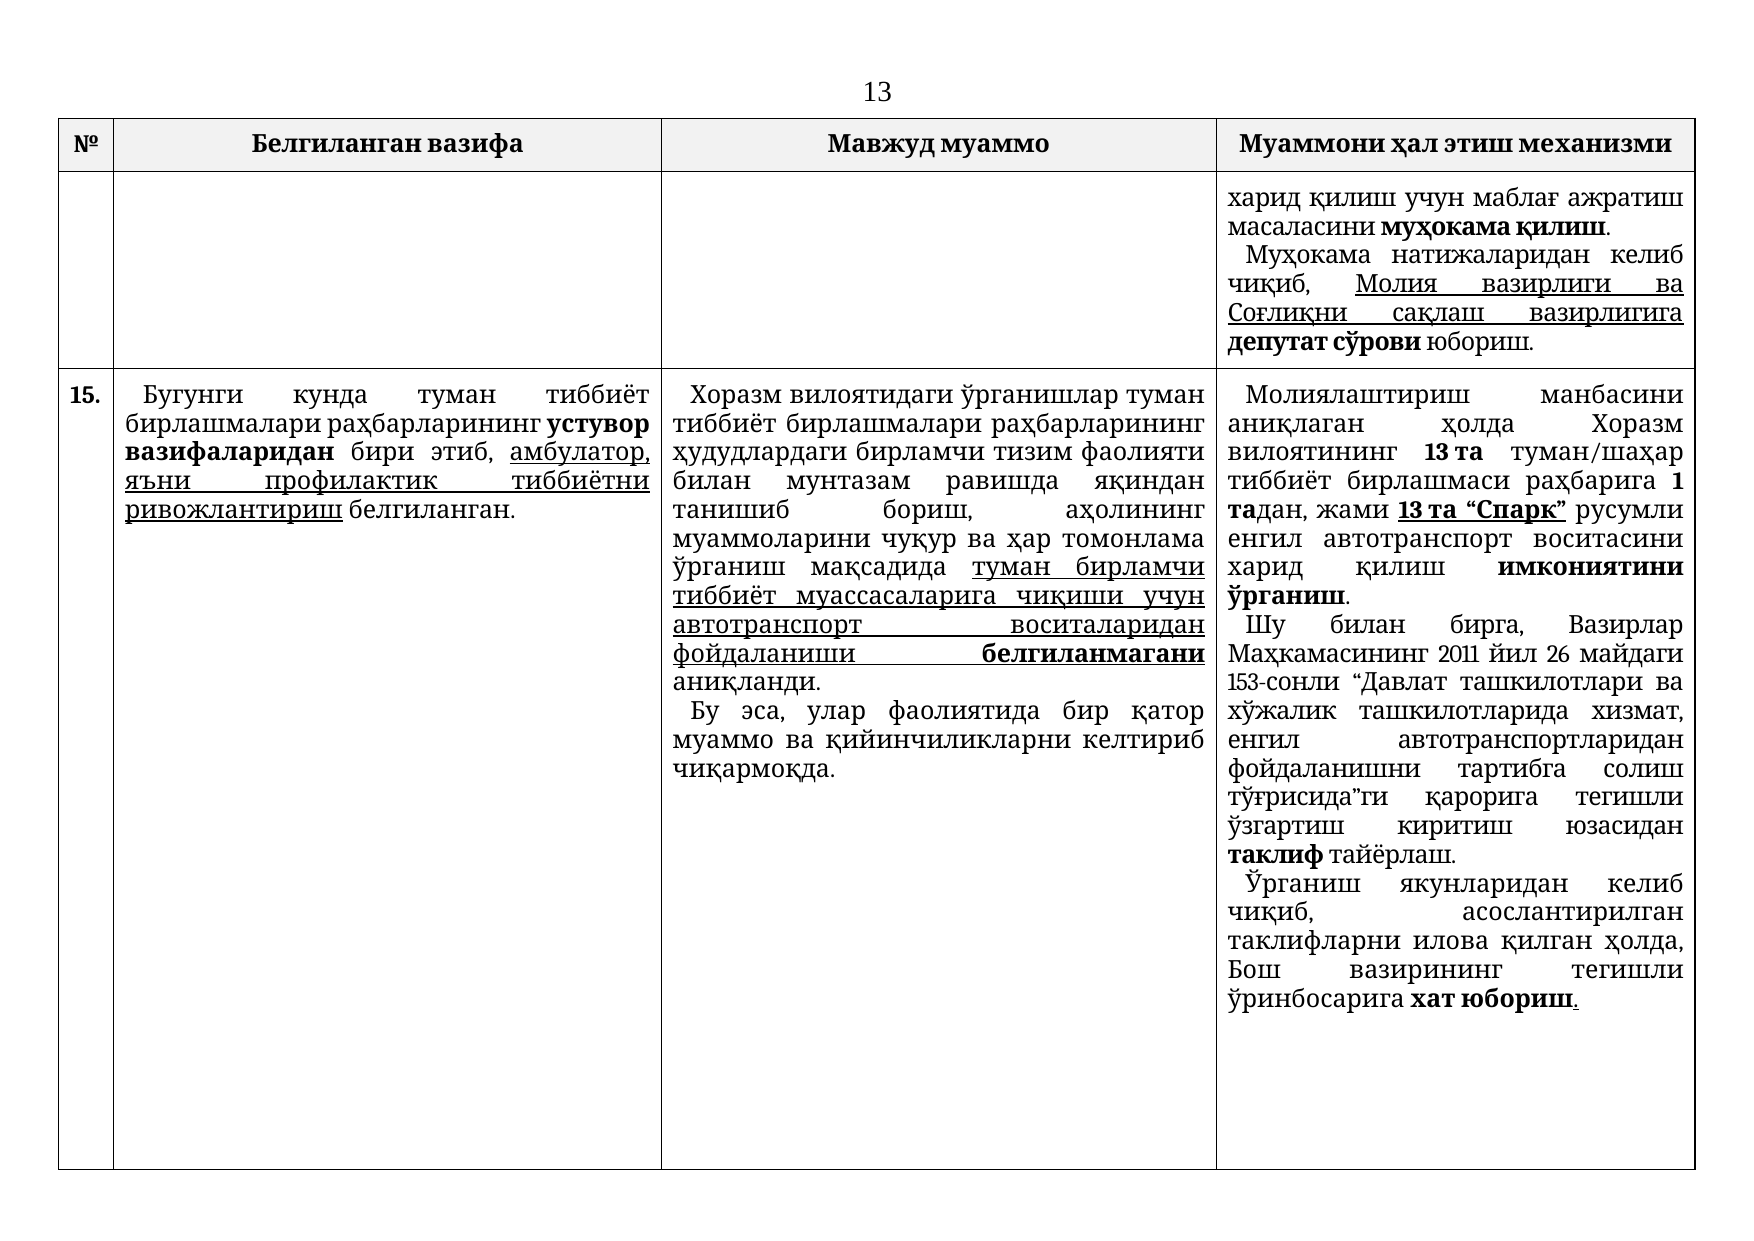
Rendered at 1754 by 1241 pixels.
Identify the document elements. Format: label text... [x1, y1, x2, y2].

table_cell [114, 172, 661, 368]
table_header Муаммони ҳал этиш механизми [1217, 119, 1694, 171]
table_header № [59, 119, 113, 171]
table_header Белгиланган вазифа [114, 119, 661, 171]
table_cell Хоразм вилоятидаги ўрганишлар туман тиббиёт бирлашмалари раҳбарларининг ҳудудлардаги бирламчи тизим фаолияти билан мунтазам равишда яқиндан танишиб бориш, аҳолининг муаммоларини чуқур ва ҳар томонлама ўрганиш мақсадида туман бирламчи тиббиёт муассасаларига чиқиши учун автотранспорт воситаларидан фойдаланиши белгиланмагани аниқланди. Бу эса, улар фаолиятида бир қатор муаммо ва қийинчиликларни келтириб чиқармоқда. [662, 369, 1216, 1169]
table_cell [59, 172, 113, 368]
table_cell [662, 172, 1216, 368]
table_cell [59, 369, 113, 1169]
table_cell Бугунги кунда туман тиббиёт бирлашмалари раҳбарларининг устувор вазифаларидан бири этиб, амбулатор, яъни профилактик тиббиётни ривожлантириш белгиланган. [114, 369, 661, 1169]
table_header Мавжуд муаммо [662, 119, 1216, 171]
table_cell Молиялаштириш манбасини аниқлаган ҳолда Хоразм вилоятининг 13 та туман/шаҳар тиббиёт бирлашмаси раҳбарига 1 тадан, жами 13 та “Спарк” русумли енгил автотранспорт воситасини харид қилиш имкониятини ўрганиш. Шу билан бирга, Вазирлар Маҳкамасининг 2011 йил 26 майдаги 153-сонли “Давлат ташкилотлари ва хўжалик ташкилотларида хизмат, енгил автотранспортларидан фойдаланишни тартибга солиш тўғрисида”ги қарорига тегишли ўзгартиш киритиш юзасидан таклиф тайёрлаш. Ўрганиш якунларидан келиб чиқиб, асослантирилган таклифларни илова қилган ҳолда, Бош вазирининг тегишли ўринбосарига хат юбориш. [1217, 369, 1694, 1169]
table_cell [1217, 172, 1694, 368]
